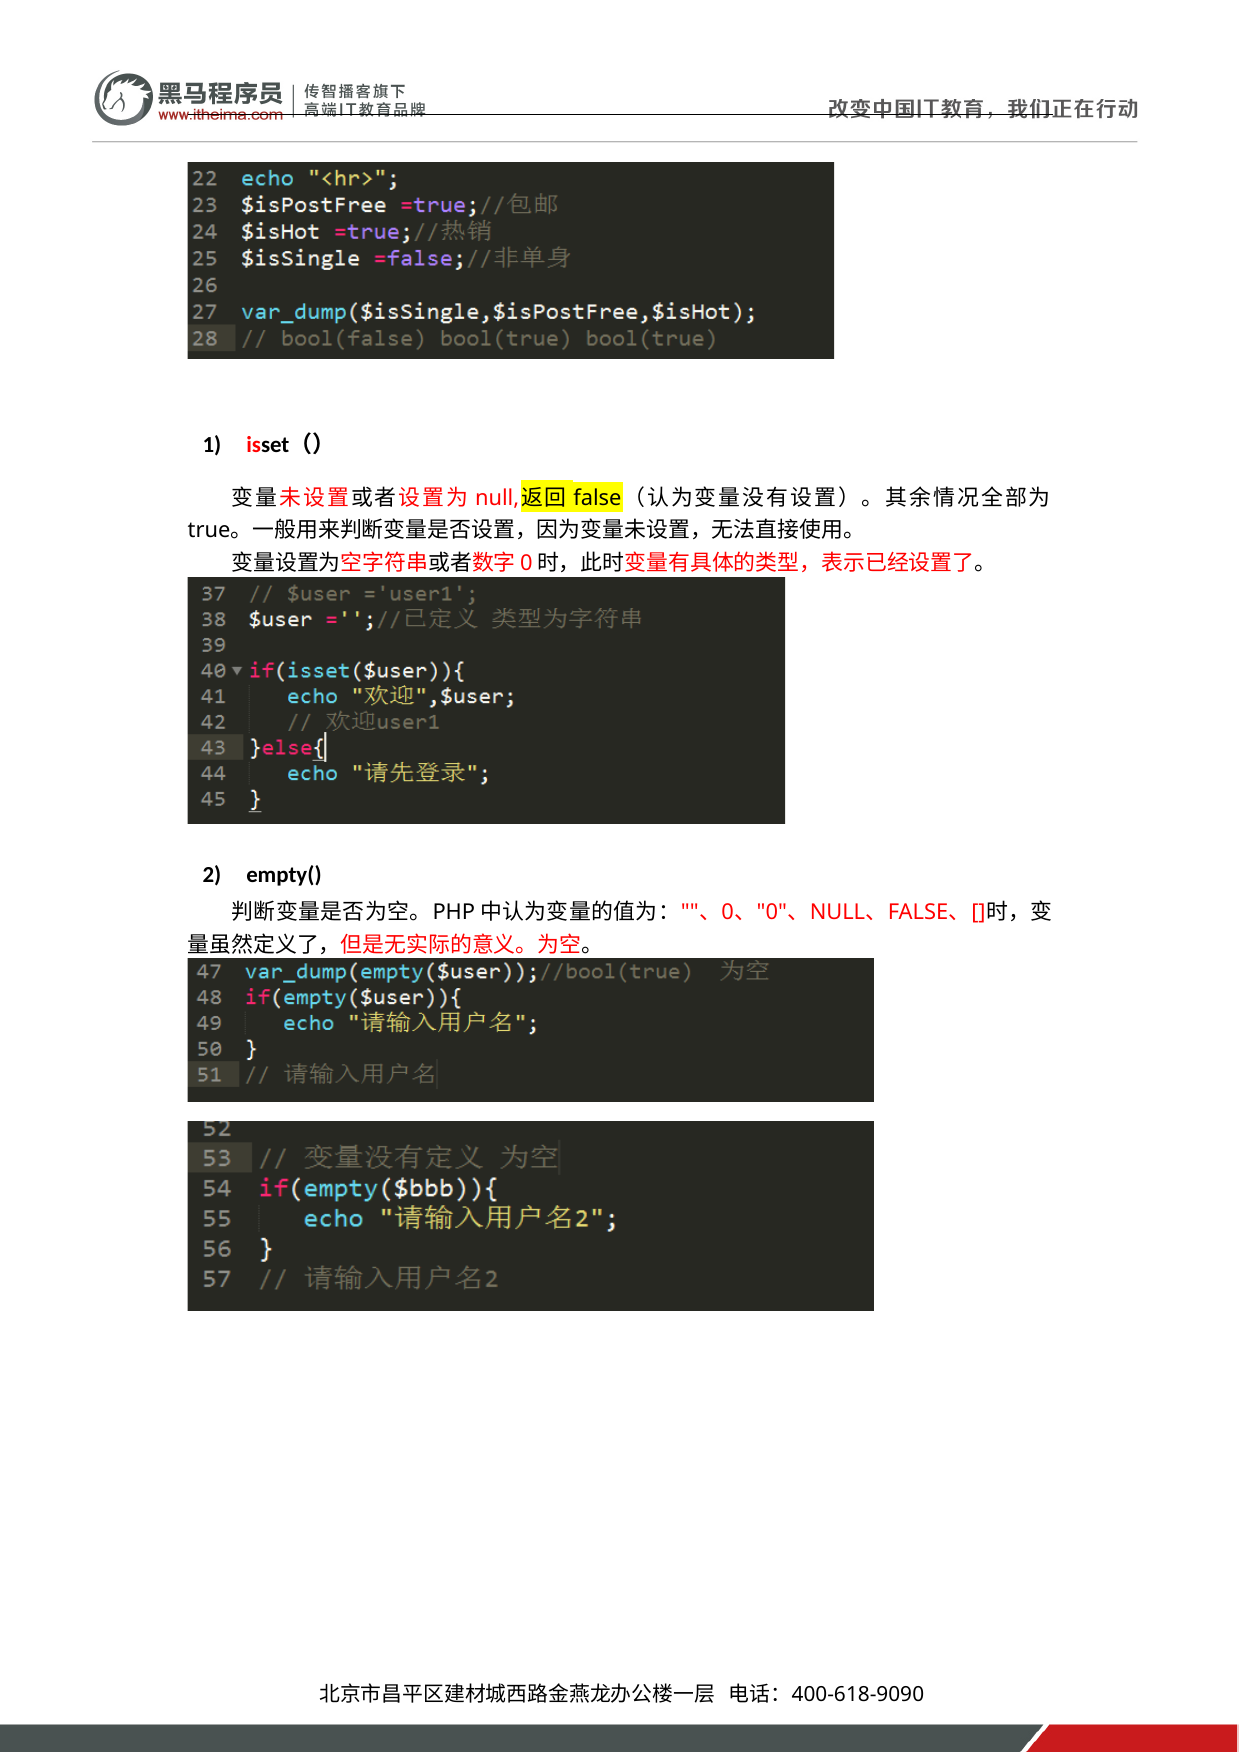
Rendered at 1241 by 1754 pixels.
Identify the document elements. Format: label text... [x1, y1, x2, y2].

picture [187, 577, 786, 824]
picture [0, 1671, 1239, 1752]
text 变量未设置或者设置为null,返回false（认为变量没有设置）。其余情况全部为true。一般用来判断变量是否设置，因为变量未设置，无法直接使用。 [187, 479, 1053, 544]
picture [187, 1121, 874, 1311]
picture [0, 0, 1241, 150]
picture [187, 958, 874, 1102]
text 变量设置为空字符串或者数字0时，此时变量有具体的类型，表示已经设置了。 [187, 544, 1053, 577]
text 判断变量是否为空。PHP中认为变量的值为：""、0、"0"、NULL、FALSE、[]时，变量虽然定义了，但是无实际的意义。为空。 [187, 894, 1053, 959]
picture [187, 162, 835, 359]
subtitle empty() [202, 858, 1053, 890]
subtitle isset（） [202, 410, 1053, 475]
